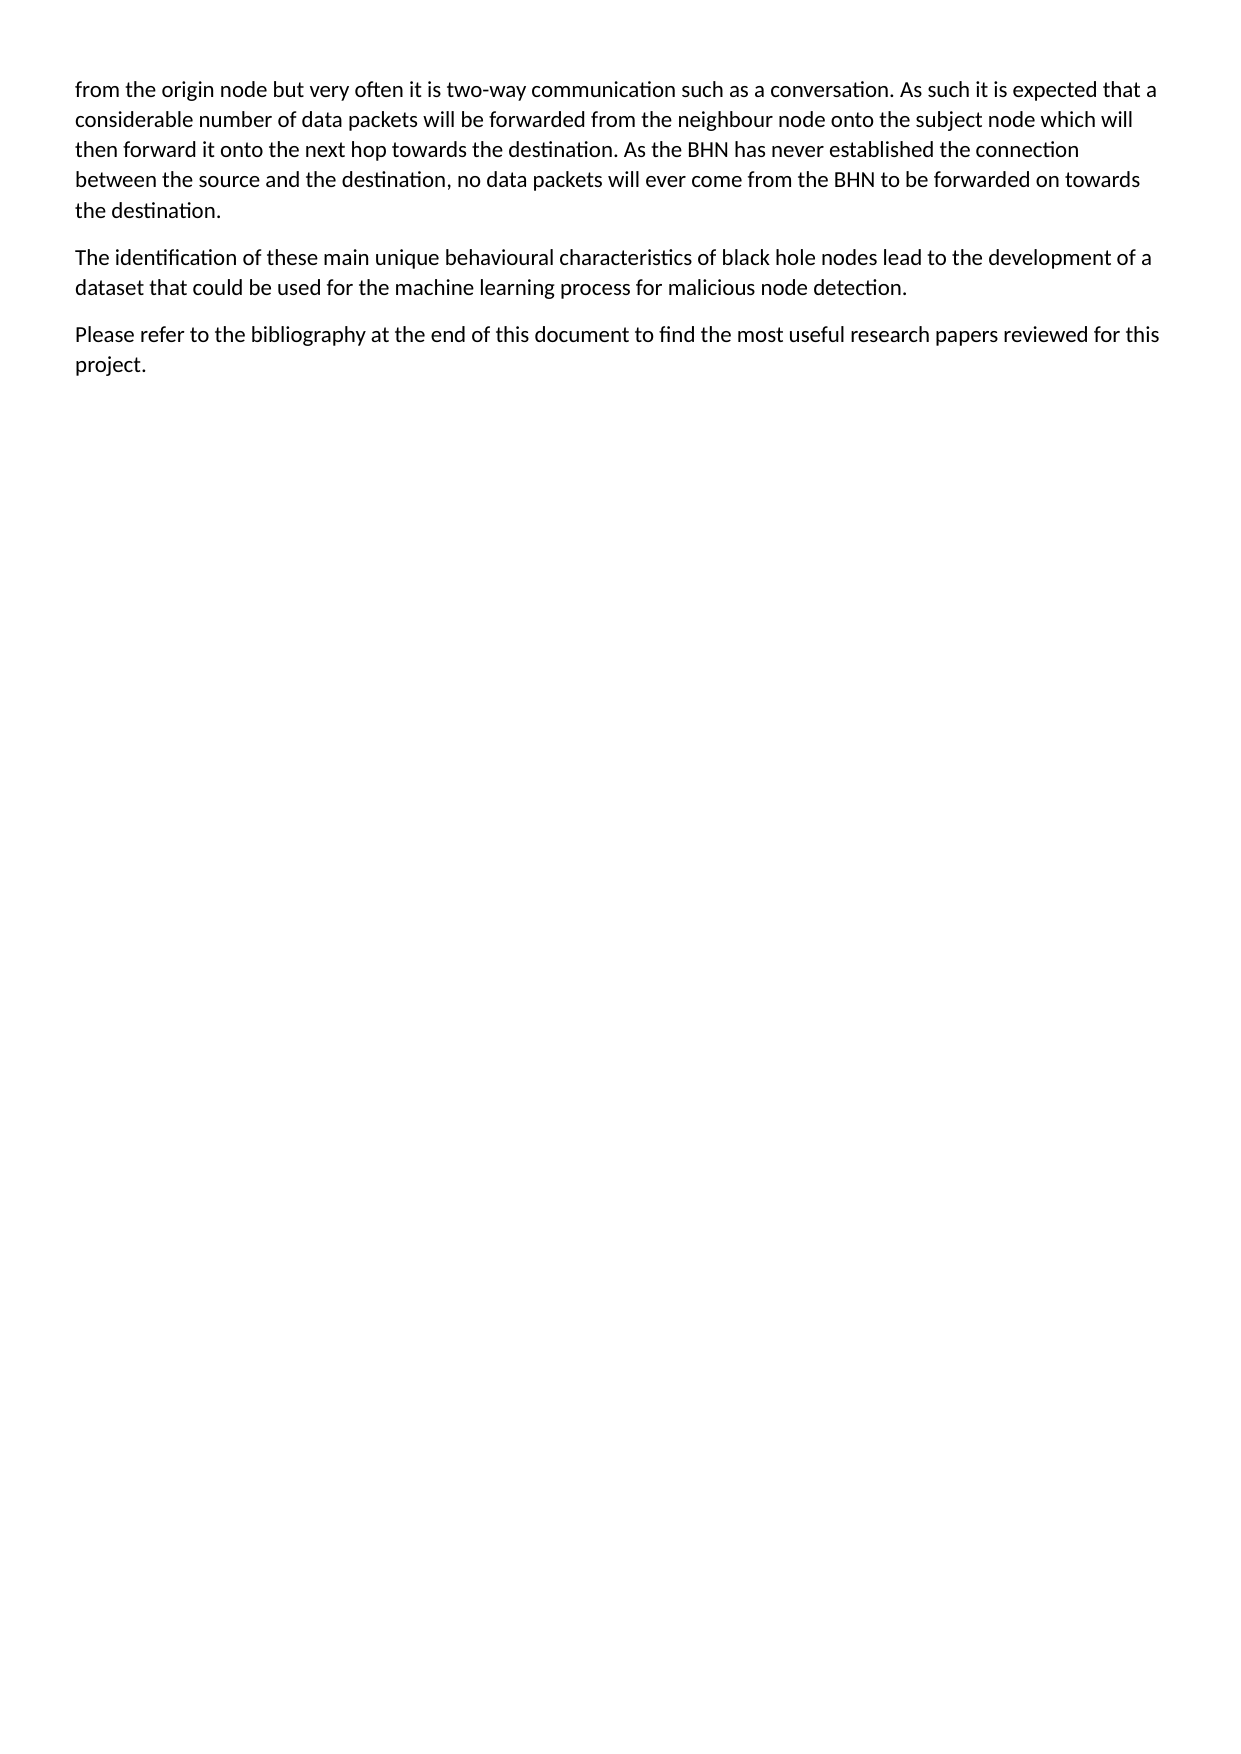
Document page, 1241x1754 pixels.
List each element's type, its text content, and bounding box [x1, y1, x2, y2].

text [75, 75, 1165, 224]
text The identification of these main unique behavioural characteristics of black hole nodes lead to the development of a dataset that could be used for the machine learning process for malicious node detection. [75, 243, 1165, 301]
text Please refer to the bibliography at the end of this document to find the most useful research papers reviewed for this project. [75, 320, 1165, 378]
